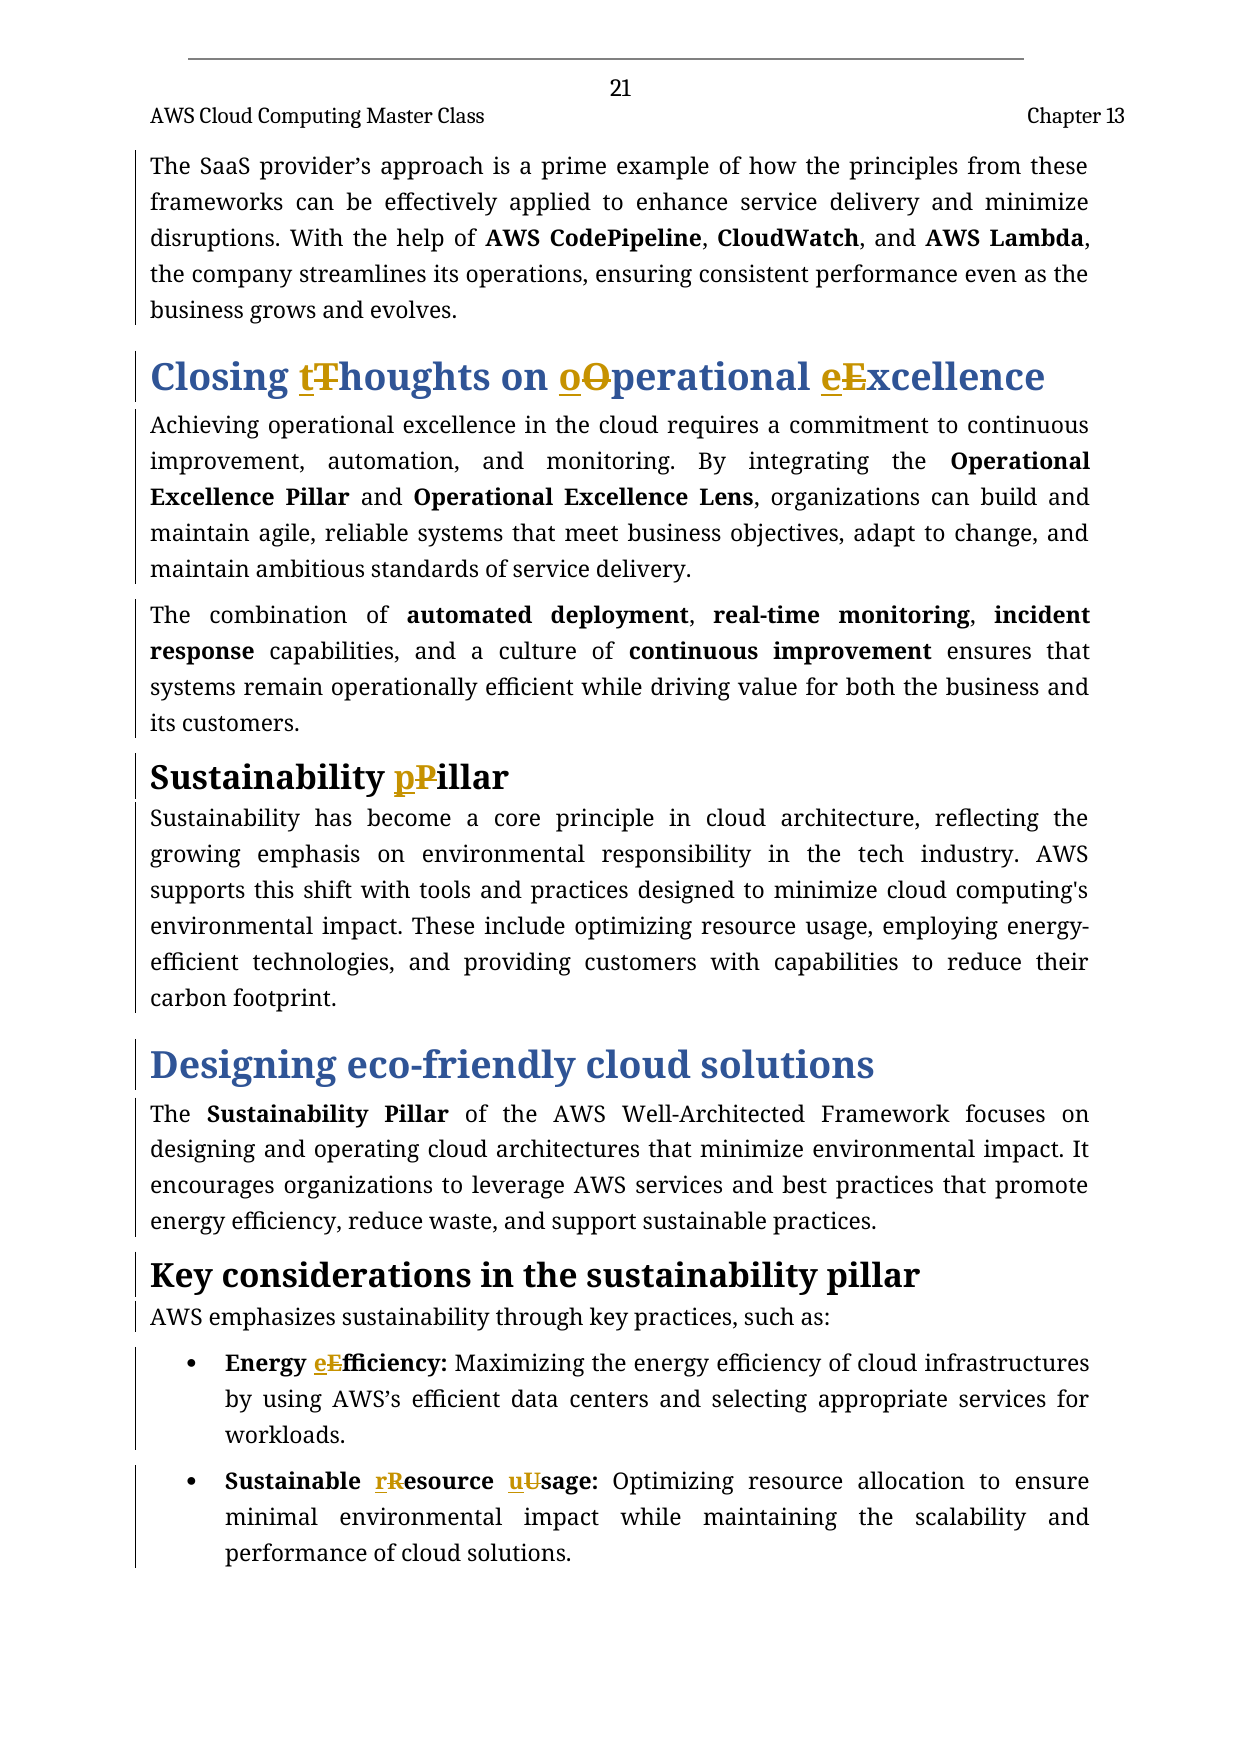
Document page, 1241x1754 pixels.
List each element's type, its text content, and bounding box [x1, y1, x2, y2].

subtitle Closing houghts on perational xcellence [150, 351, 1090, 402]
text The SaaS provider’s approach is a prime example of how the principles from these frameworks can be effectively applied to enhance service delivery and minimize disruptions. With the help of AWS CodePipeline, CloudWatch, and AWS Lambda, the company streamlines its operations, ensuring consistent performance even as the business grows and evolves. [150, 150, 1090, 325]
subtitle Designing eco-friendly cloud solutions [150, 1039, 1090, 1090]
list Sustainable esource sage: Optimizing resource allocation to ensure minimal environmental impact while maintaining the scalability and performance of cloud solutions. [187, 1465, 1090, 1568]
text The Sustainability Pillar of the AWS Well-Architected Framework focuses on designing and operating cloud architectures that minimize environmental impact. It encourages organizations to leverage AWS services and best practices that promote energy efficiency, reduce waste, and support sustainable practices. [150, 1097, 1090, 1237]
text Achieving operational excellence in the cloud requires a commitment to continuous improvement, automation, and monitoring. By integrating the Operational Excellence Pillar and Operational Excellence Lens, organizations can build and maintain agile, reliable systems that meet business objectives, adapt to change, and maintain ambitious standards of service delivery. [150, 409, 1090, 584]
text Sustainability has become a core principle in cloud architecture, reflecting the growing emphasis on environmental responsibility in the tech industry. AWS supports this shift with tools and practices designed to minimize cloud computing's environmental impact. These include optimizing resource usage, employing energy-efficient technologies, and providing customers with capabilities to reduce their carbon footprint. [150, 802, 1090, 1013]
subtitle Sustainability illar [150, 753, 1090, 799]
list Energy fficiency: Maximizing the energy efficiency of cloud infrastructures by using AWS’s efficient data centers and selecting appropriate services for workloads. [187, 1347, 1090, 1450]
text AWS emphasizes sustainability through key practices, such as: [150, 1301, 1090, 1332]
text The combination of automated deployment, real-time monitoring, incident response capabilities, and a culture of continuous improvement ensures that systems remain operationally efficient while driving value for both the business and its customers. [150, 599, 1090, 738]
subtitle Key considerations in the sustainability pillar [150, 1252, 1090, 1297]
